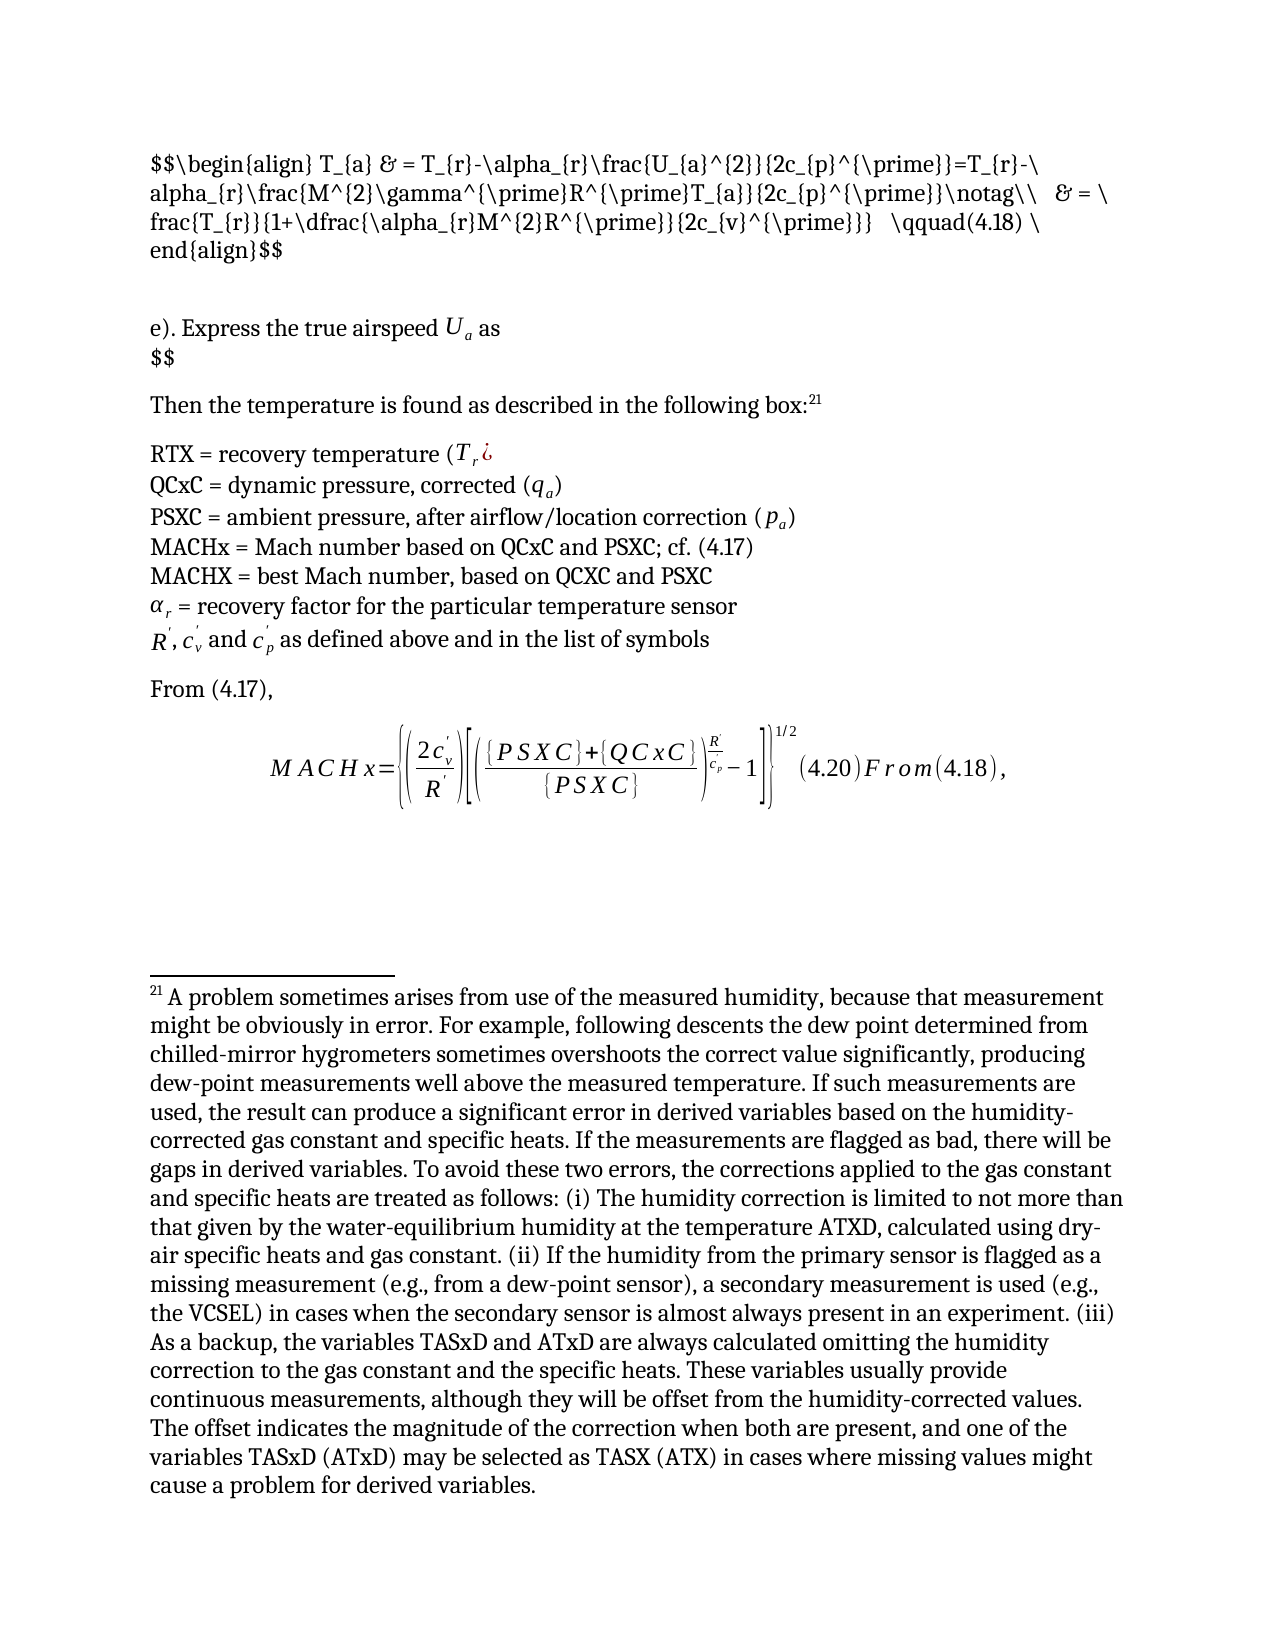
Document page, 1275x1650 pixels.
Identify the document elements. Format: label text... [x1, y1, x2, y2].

text $$\begin{align} T_{a} & = T_{r}-\alpha_{r}\frac{U_{a}^{2}}{2c_{p}^{\prime}}=T_{r}-\alpha_{r}\frac{M^{2}\gamma^{\prime}R^{\prime}T_{a}}{2c_{p}^{\prime}}\notag\\ & = \frac{T_{r}}{1+\dfrac{\alpha_{r}M^{2}R^{\prime}}{2c_{v}^{\prime}}} \qquad(4.18) \end{align}$$ [150, 150, 1125, 265]
text From (4.17), [150, 675, 1125, 704]
text Then the temperature is found as described in the following box: [150, 391, 1125, 420]
text RTX = recovery temperature ( QCxC = dynamic pressure, corrected () PSXC = ambient pressure, after airflow/location correction () MACHx = Mach number based on QCxC and PSXC; cf. (4.17) MACHX = best Mach number, based on QCXC and PSXC = recovery factor for the particular temperature sensor , and as defined above and in the list of symbols [150, 439, 1125, 657]
text e). Express the true airspeed as $$ [150, 284, 1125, 373]
